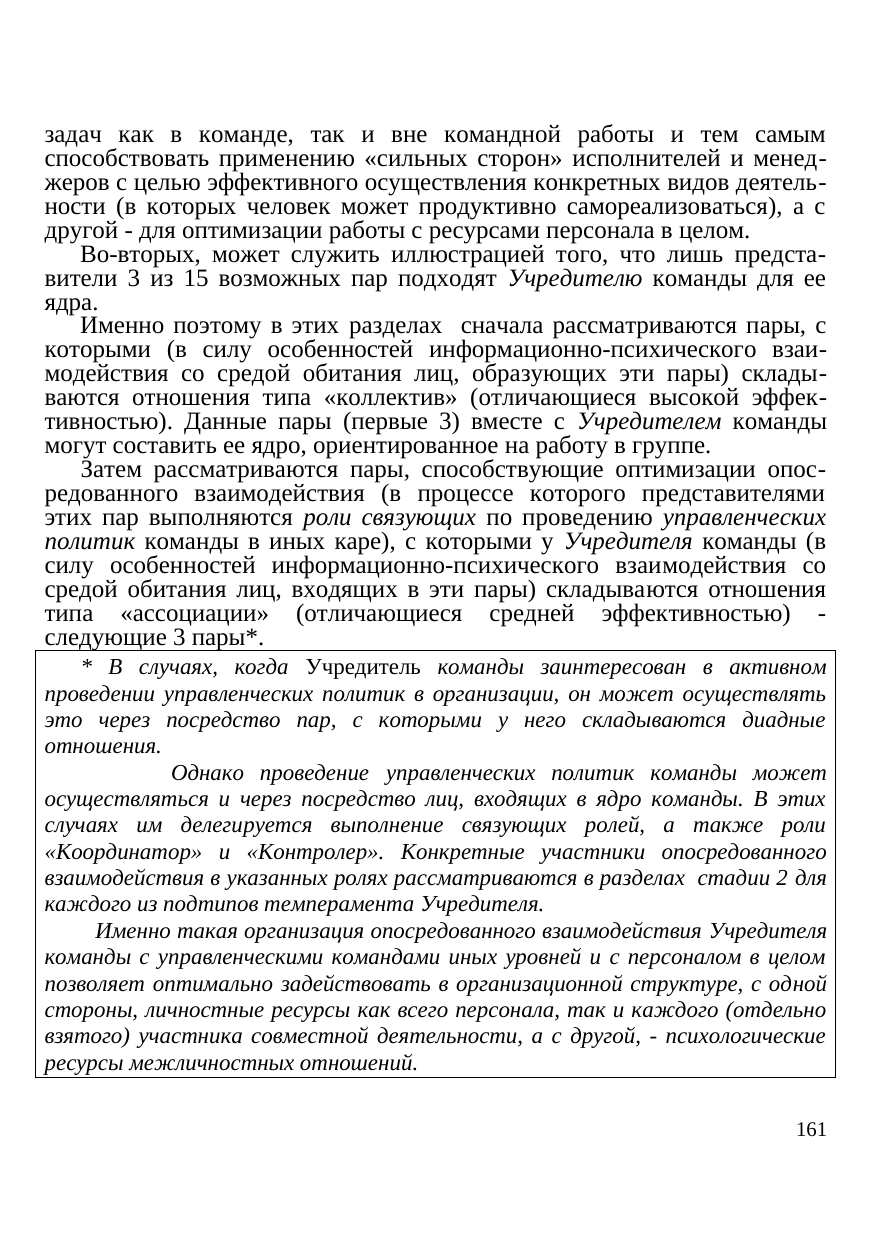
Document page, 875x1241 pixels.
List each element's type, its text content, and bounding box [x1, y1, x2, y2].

text Однако проведение управленческих политик команды может осуществляться и через посредство лиц, входящих в ядро команды. В этих случаях им делегируется выполнение связующих ролей, а также роли «Координатор» и «Контролер». Конкретные участники опосредованного взаимодействия в указанных ролях рассматриваются в разделах стадии 2 для каждого из подтипов темперамента Учредителя. [44, 759, 827, 914]
text Именно поэтому в этих разделах сначала рассматриваются пары, с которыми (в силу особенностей информационно-психического взаимодействия со средой обитания лиц, образующих эти пары) складываются отношения типа «коллектив» (отличающиеся высокой эффективностью). Данные пары (первые 3) вместе с Учредителем команды могут составить ее ядро, ориентированное на работу в группе. [44, 315, 827, 458]
text Во-вторых, может служить иллюстрацией того, что лишь представители 3 из 15 возможных пар подходят Учредителю команды для ее ядра. [44, 243, 826, 315]
text Затем рассматриваются пары, способствующие оптимизации опосредованного взаимодействия (в процессе которого представителями этих пар выполняются роли связующих по проведению управленческих политик команды в иных каре), с которыми у Учредителя команды (в силу особенностей информационно-психического взаимодействия со средой обитания лиц, входящих в эти пары) складываются отношения типа «ассоциации» (отличающиеся средней эффективностью) - следующие 3 пары*. [44, 458, 826, 650]
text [44, 123, 826, 243]
text Именно такая организация опосредованного взаимодействия Учредителя команды с управленческими командами иных уровней и с персоналом в целом позволяет оптимально задействовать в организационной структуре, с одной стороны, личностные ресурсы как всего персонала, так и каждого (отдельно взятого) участника совместной деятельности, а с другой, - психологические ресурсы межличностных отношений. [36, 914, 835, 1077]
text * В случаях, когда Учредитель команды заинтересован в активном проведении управленческих политик в организации, он может осуществлять это через посредство пар, с которыми у него складываются диадные отношения. [36, 651, 835, 759]
